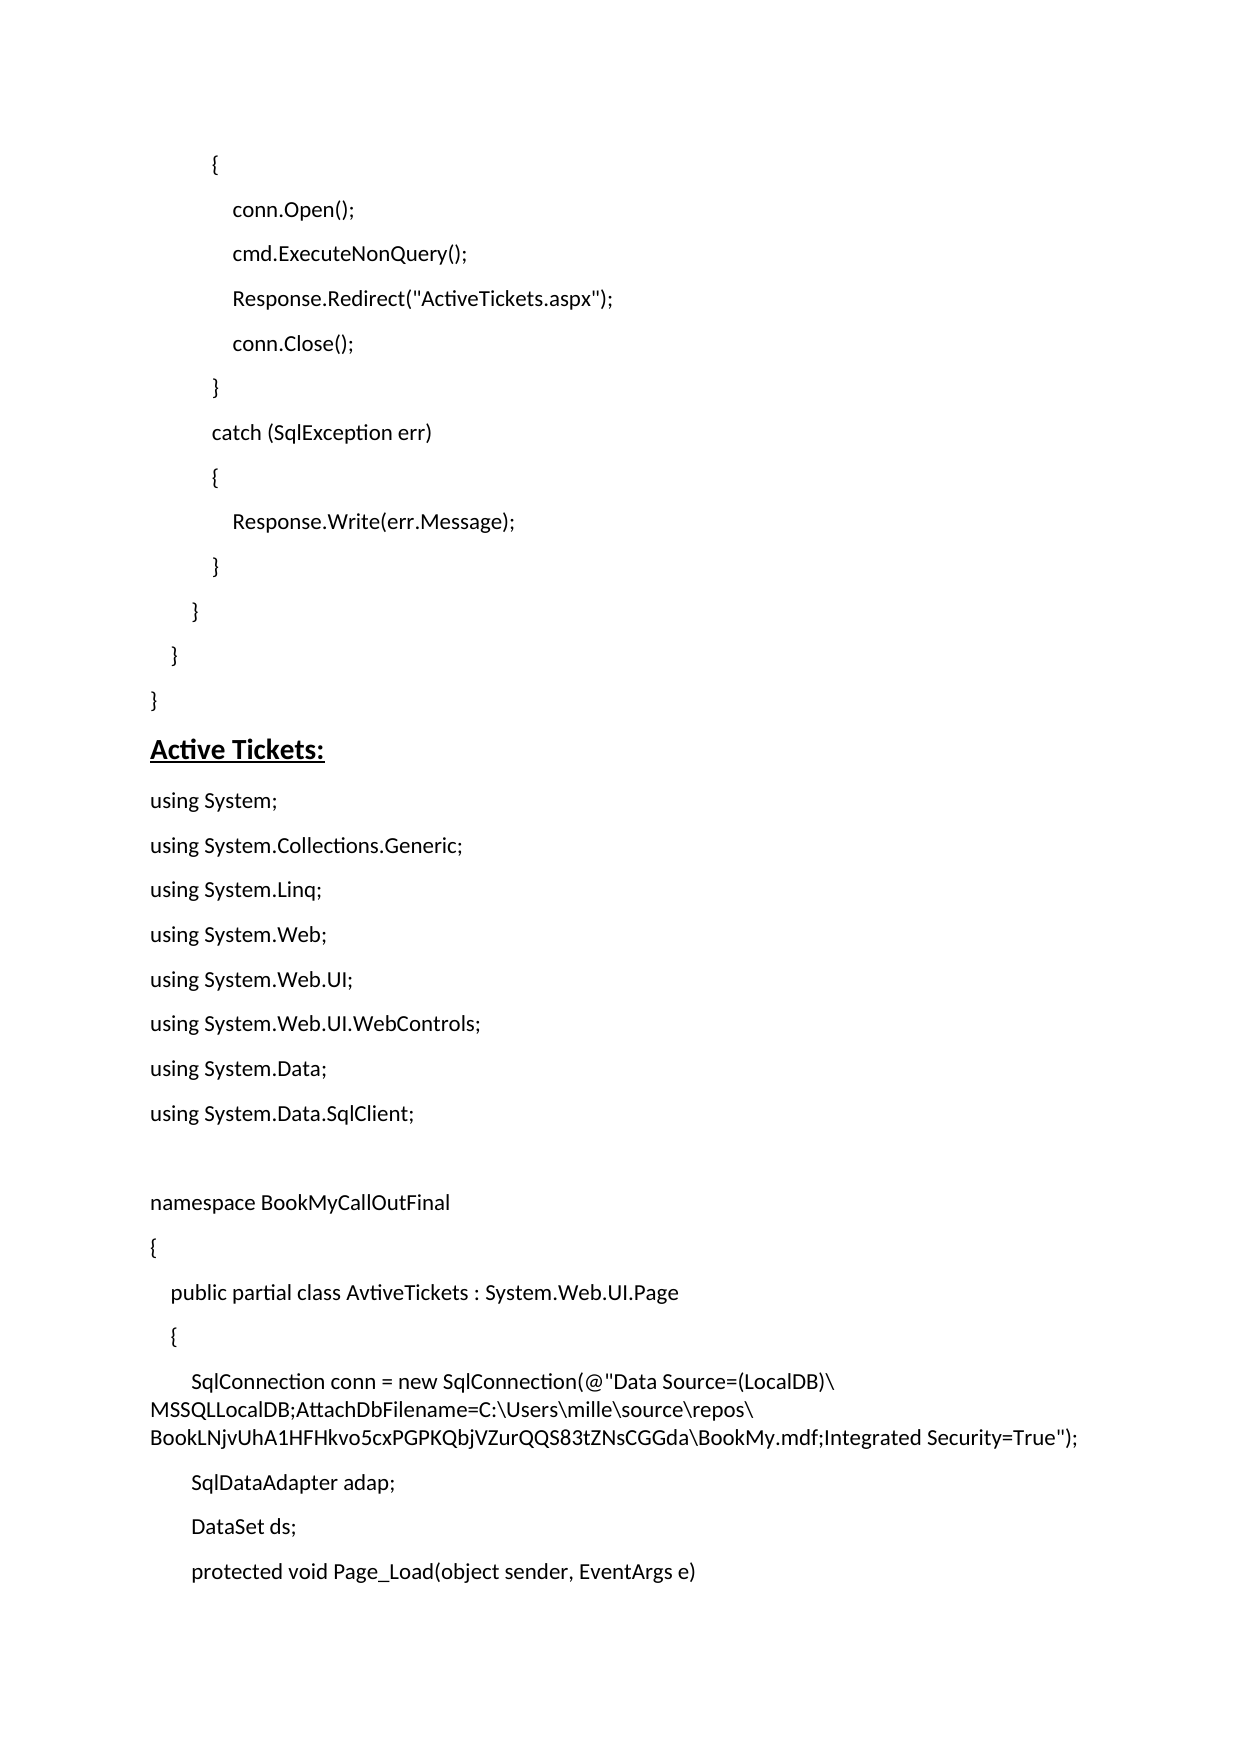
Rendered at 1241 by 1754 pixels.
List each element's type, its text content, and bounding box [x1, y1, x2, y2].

text { [150, 1322, 1090, 1350]
text using System.Web; [150, 920, 1090, 948]
text { [150, 1233, 1090, 1261]
text { [150, 150, 1090, 178]
text using System; [150, 786, 1090, 814]
text SqlConnection conn = new SqlConnection(@"Data Source=(LocalDB)\MSSQLLocalDB;AttachDbFilename=C:\Users\mille\source\repos\BookLNjvUhA1HFHkvo5cxPGPKQbjVZurQQS83tZNsCGGda\BookMy.mdf;Integrated Security=True"); [150, 1367, 1090, 1451]
text } [150, 686, 1090, 714]
text protected void Page_Load(object sender, EventArgs e) [150, 1557, 1090, 1585]
text using System.Linq; [150, 875, 1090, 903]
text conn.Close(); [150, 329, 1090, 357]
text } [150, 373, 1090, 401]
text } [150, 597, 1090, 625]
text Response.Redirect("ActiveTickets.aspx"); [150, 284, 1090, 312]
text Response.Write(err.Message); [150, 507, 1090, 536]
text cmd.ExecuteNonQuery(); [150, 239, 1090, 267]
text using System.Data.SqlClient; [150, 1099, 1090, 1127]
text public partial class AvtiveTickets : System.Web.UI.Page [150, 1278, 1090, 1306]
text DataSet ds; [150, 1512, 1090, 1540]
text Active Tickets: [150, 731, 1090, 767]
text using System.Web.UI.WebControls; [150, 1009, 1090, 1037]
text using System.Data; [150, 1054, 1090, 1082]
text using System.Web.UI; [150, 965, 1090, 993]
text using System.Collections.Generic; [150, 831, 1090, 859]
text SqlDataAdapter adap; [150, 1468, 1090, 1496]
text conn.Open(); [150, 195, 1090, 223]
text namespace BookMyCallOutFinal [150, 1188, 1090, 1216]
text catch (SqlException err) [150, 418, 1090, 446]
text } [150, 642, 1090, 669]
text { [150, 463, 1090, 491]
text } [150, 552, 1090, 580]
